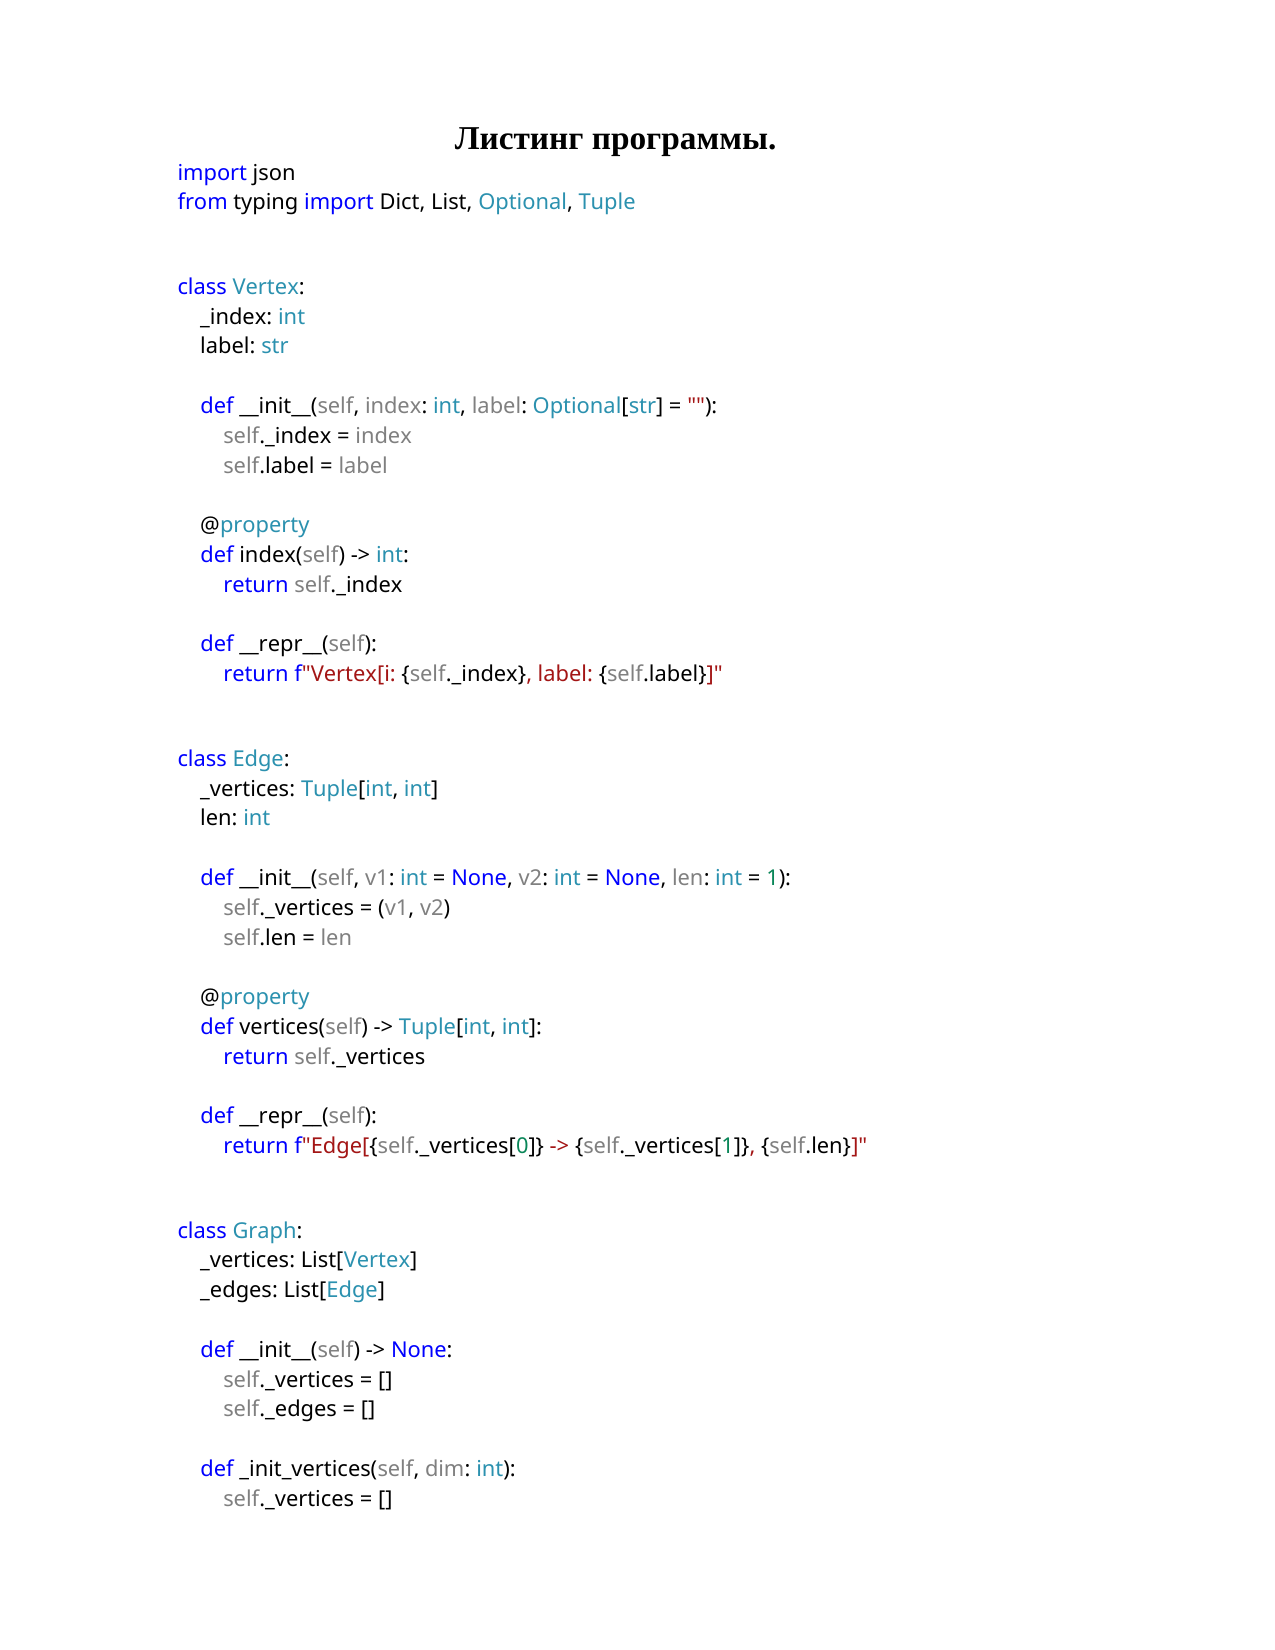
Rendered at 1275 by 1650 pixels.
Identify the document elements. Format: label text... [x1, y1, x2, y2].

text def __init__(self) -> None: [177, 1334, 1186, 1363]
text from typing import Dict, List, Optional, Tuple [177, 186, 1186, 216]
text _edges: List[Edge] [177, 1274, 1186, 1304]
text self._vertices = [] [177, 1483, 1186, 1512]
text return f"Edge[{self._vertices[0]} -> {self._vertices[1]}, {self.len}]" [177, 1130, 1186, 1160]
text class Edge: [177, 743, 1186, 772]
text @property [177, 509, 1186, 539]
text Листинг программы. [44, 118, 1186, 156]
text self._edges = [] [177, 1393, 1186, 1423]
text def _init_vertices(self, dim: int): [177, 1453, 1186, 1483]
text return f"Vertex[i: {self._index}, label: {self.label}]" [177, 658, 1186, 688]
text len: int [177, 802, 1186, 832]
text _index: int [177, 301, 1186, 330]
text self._index = index [177, 420, 1186, 449]
text return self._index [177, 569, 1186, 598]
text def __repr__(self): [177, 1100, 1186, 1130]
text def vertices(self) -> Tuple[int, int]: [177, 1011, 1186, 1041]
text label: str [177, 330, 1186, 360]
text _vertices: List[Vertex] [177, 1244, 1186, 1274]
text self.label = label [177, 449, 1186, 479]
text class Graph: [177, 1214, 1186, 1244]
text import json [177, 156, 1186, 186]
text self.len = len [177, 921, 1186, 951]
text def index(self) -> int: [177, 539, 1186, 569]
text class Vertex: [177, 271, 1186, 301]
text self._vertices = [] [177, 1363, 1186, 1393]
text @property [177, 981, 1186, 1011]
text _vertices: Tuple[int, int] [177, 772, 1186, 802]
text def __init__(self, index: int, label: Optional[str] = ""): [177, 390, 1186, 420]
text self._vertices = (v1, v2) [177, 892, 1186, 921]
text return self._vertices [177, 1041, 1186, 1070]
text def __repr__(self): [177, 628, 1186, 658]
text def __init__(self, v1: int = None, v2: int = None, len: int = 1): [177, 862, 1186, 892]
